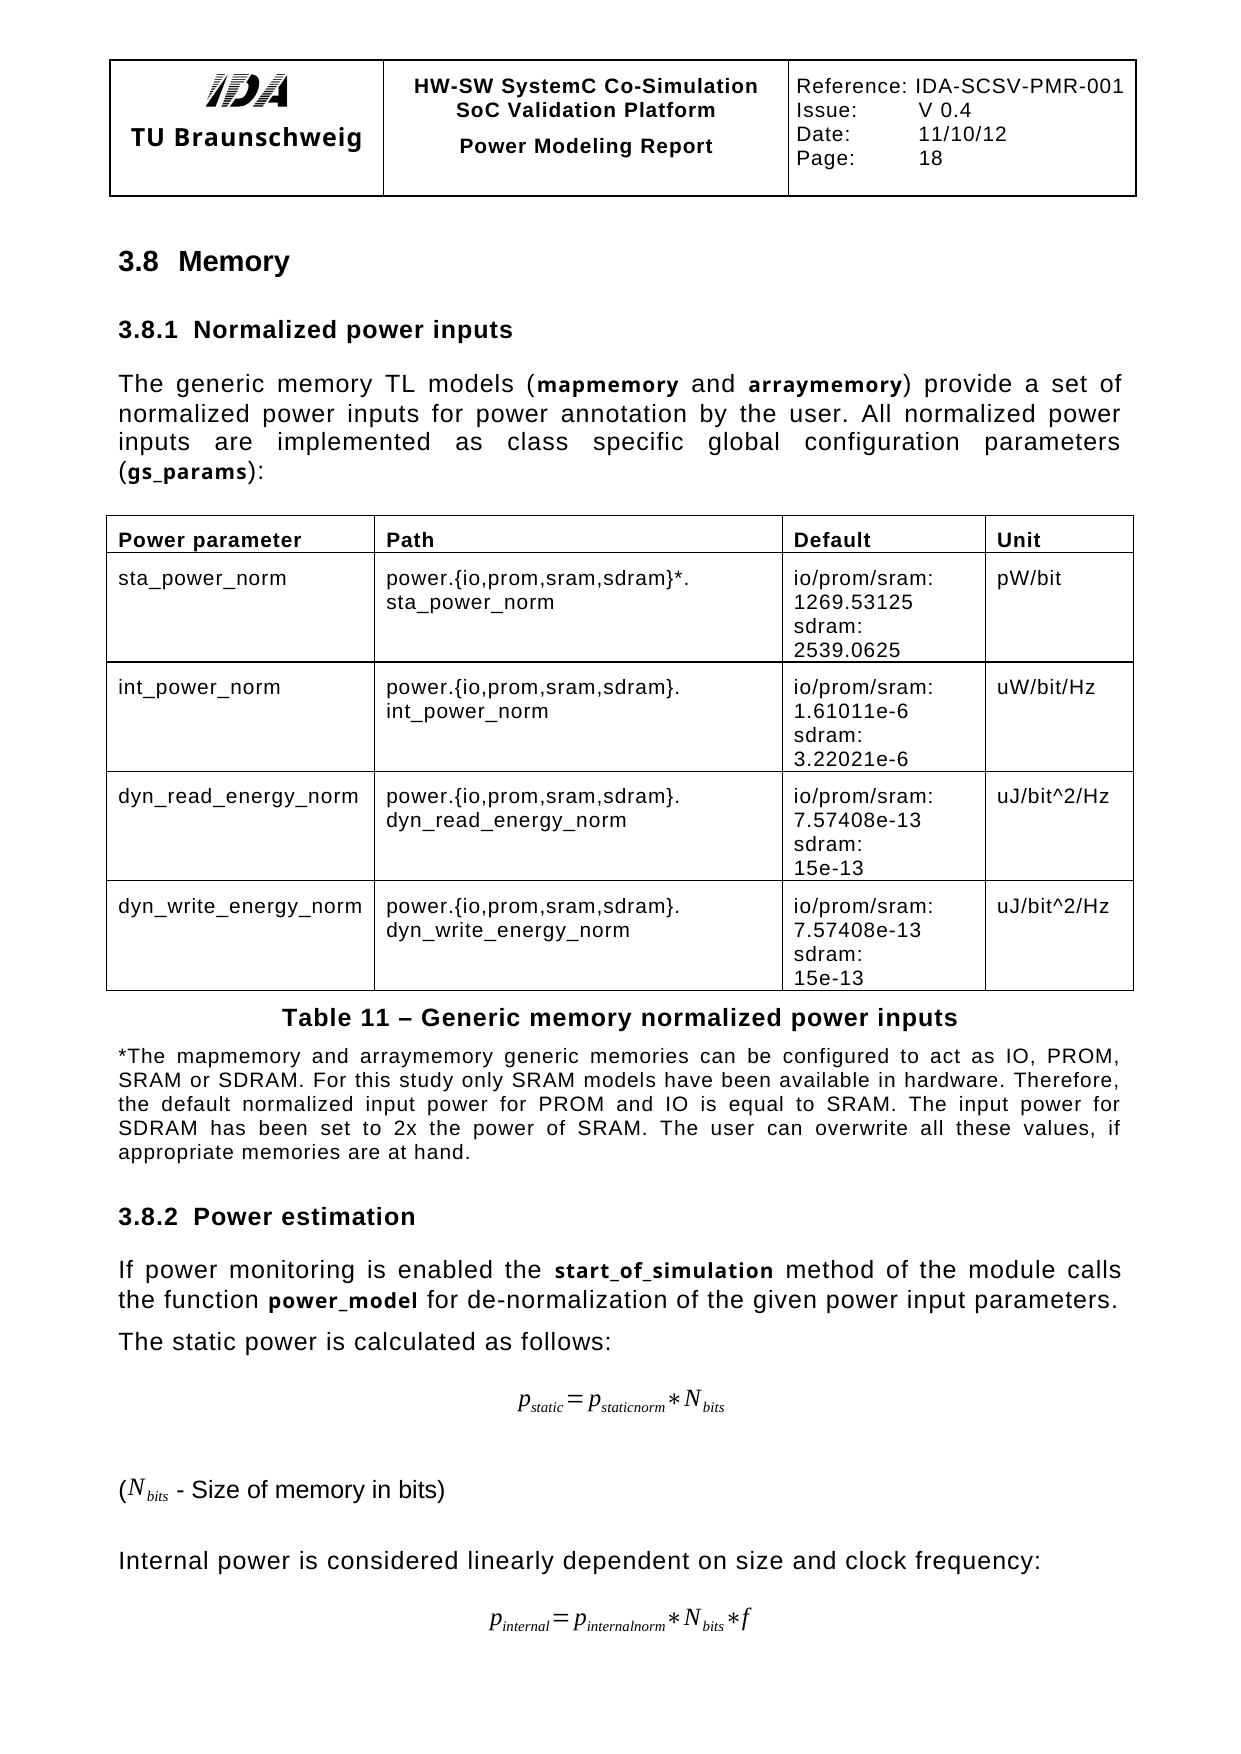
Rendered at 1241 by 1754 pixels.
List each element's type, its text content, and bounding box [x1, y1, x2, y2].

table_cell power.{io,prom,sram,sdram}. dyn_write_energy_norm [375, 881, 782, 989]
table_header Path [375, 516, 782, 552]
text ( - Size of memory in bits) [118, 1473, 1122, 1505]
table_cell uW/bit/Hz [986, 663, 1133, 771]
text Internal power is considered linearly dependent on size and clock frequency: [118, 1546, 1122, 1575]
text If power monitoring is enabled the start_of_simulation method of the module calls the function power_model for de-normalization of the given power input parameters. [118, 1255, 1122, 1314]
subtitle Normalized power inputs [118, 315, 1122, 344]
table_cell pW/bit [986, 553, 1133, 661]
text *The mapmemory and arraymemory generic memories can be configured to act as IO, PROM, SRAM or SDRAM. For this study only SRAM models have been available in hardware. Therefore, the default normalized input power for PROM and IO is equal to SRAM. The input power for SDRAM has been set to 2x the power of SRAM. The user can overwrite all these values, if appropriate memories are at hand. [118, 1044, 1122, 1164]
table_cell dyn_write_energy_norm [107, 881, 374, 989]
table_header Default [783, 516, 985, 552]
table_cell power.{io,prom,sram,sdram}. int_power_norm [375, 663, 782, 771]
text The static power is calculated as follows: [118, 1327, 1122, 1356]
table_cell uJ/bit^2/Hz [986, 772, 1133, 880]
table_cell io/prom/sram: 1269.53125 sdram: 2539.0625 [783, 553, 985, 661]
table_cell uJ/bit^2/Hz [986, 881, 1133, 989]
text Table 11 – Generic memory normalized power inputs [118, 1003, 1122, 1032]
table_cell dyn_read_energy_norm [107, 772, 374, 880]
picture [205, 73, 288, 107]
table_cell io/prom/sram: 7.57408e-13 sdram: 15e-13 [783, 881, 985, 989]
table_cell io/prom/sram: 7.57408e-13 sdram: 15e-13 [783, 772, 985, 880]
table_header Power parameter [107, 516, 374, 552]
subtitle Power estimation [118, 1202, 1122, 1230]
table_cell int_power_norm [107, 663, 374, 771]
text The generic memory TL models (mapmemory and arraymemory) provide a set of normalized power inputs for power annotation by the user. All normalized power inputs are implemented as class specific global configuration parameters (gs_params): [118, 369, 1122, 486]
table_header Unit [986, 516, 1133, 552]
subtitle Memory [118, 244, 1122, 278]
table_cell sta_power_norm [107, 553, 374, 661]
table_cell io/prom/sram: 1.61011e-6 sdram: 3.22021e-6 [783, 663, 985, 771]
table_cell power.{io,prom,sram,sdram}. dyn_read_energy_norm [375, 772, 782, 880]
table_cell power.{io,prom,sram,sdram}*. sta_power_norm [375, 553, 782, 661]
